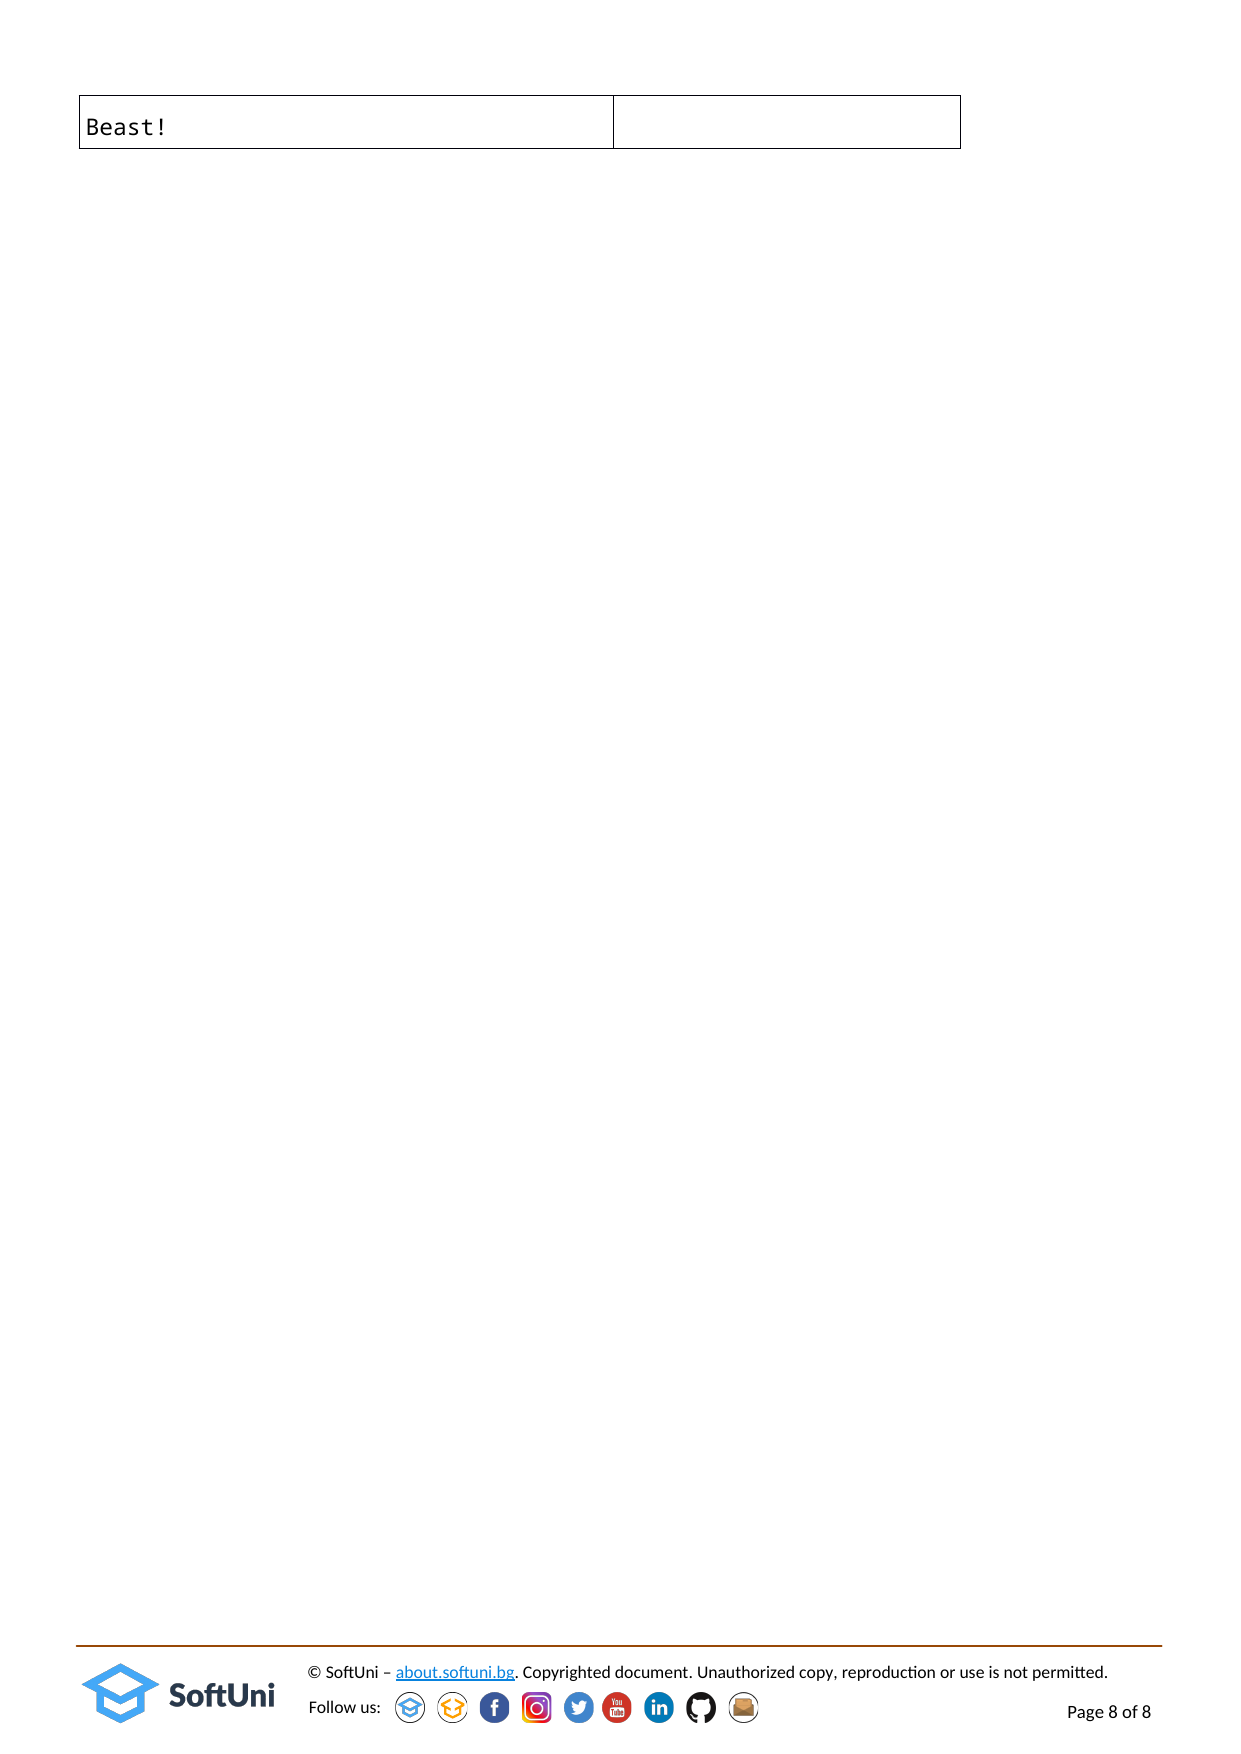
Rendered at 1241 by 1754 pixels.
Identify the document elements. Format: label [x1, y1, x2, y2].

picture [728, 1692, 759, 1723]
table_cell [614, 96, 960, 148]
picture [75, 1658, 281, 1729]
picture [665, 1692, 674, 1701]
picture [564, 1692, 594, 1723]
picture [644, 1714, 653, 1723]
picture [479, 1692, 510, 1723]
picture [658, 1705, 667, 1714]
picture [437, 1692, 468, 1723]
picture [686, 1692, 716, 1723]
table_cell [80, 96, 613, 148]
picture [522, 1692, 552, 1723]
picture [644, 1692, 653, 1701]
picture [602, 1692, 632, 1723]
picture [665, 1714, 674, 1723]
picture [395, 1692, 425, 1723]
